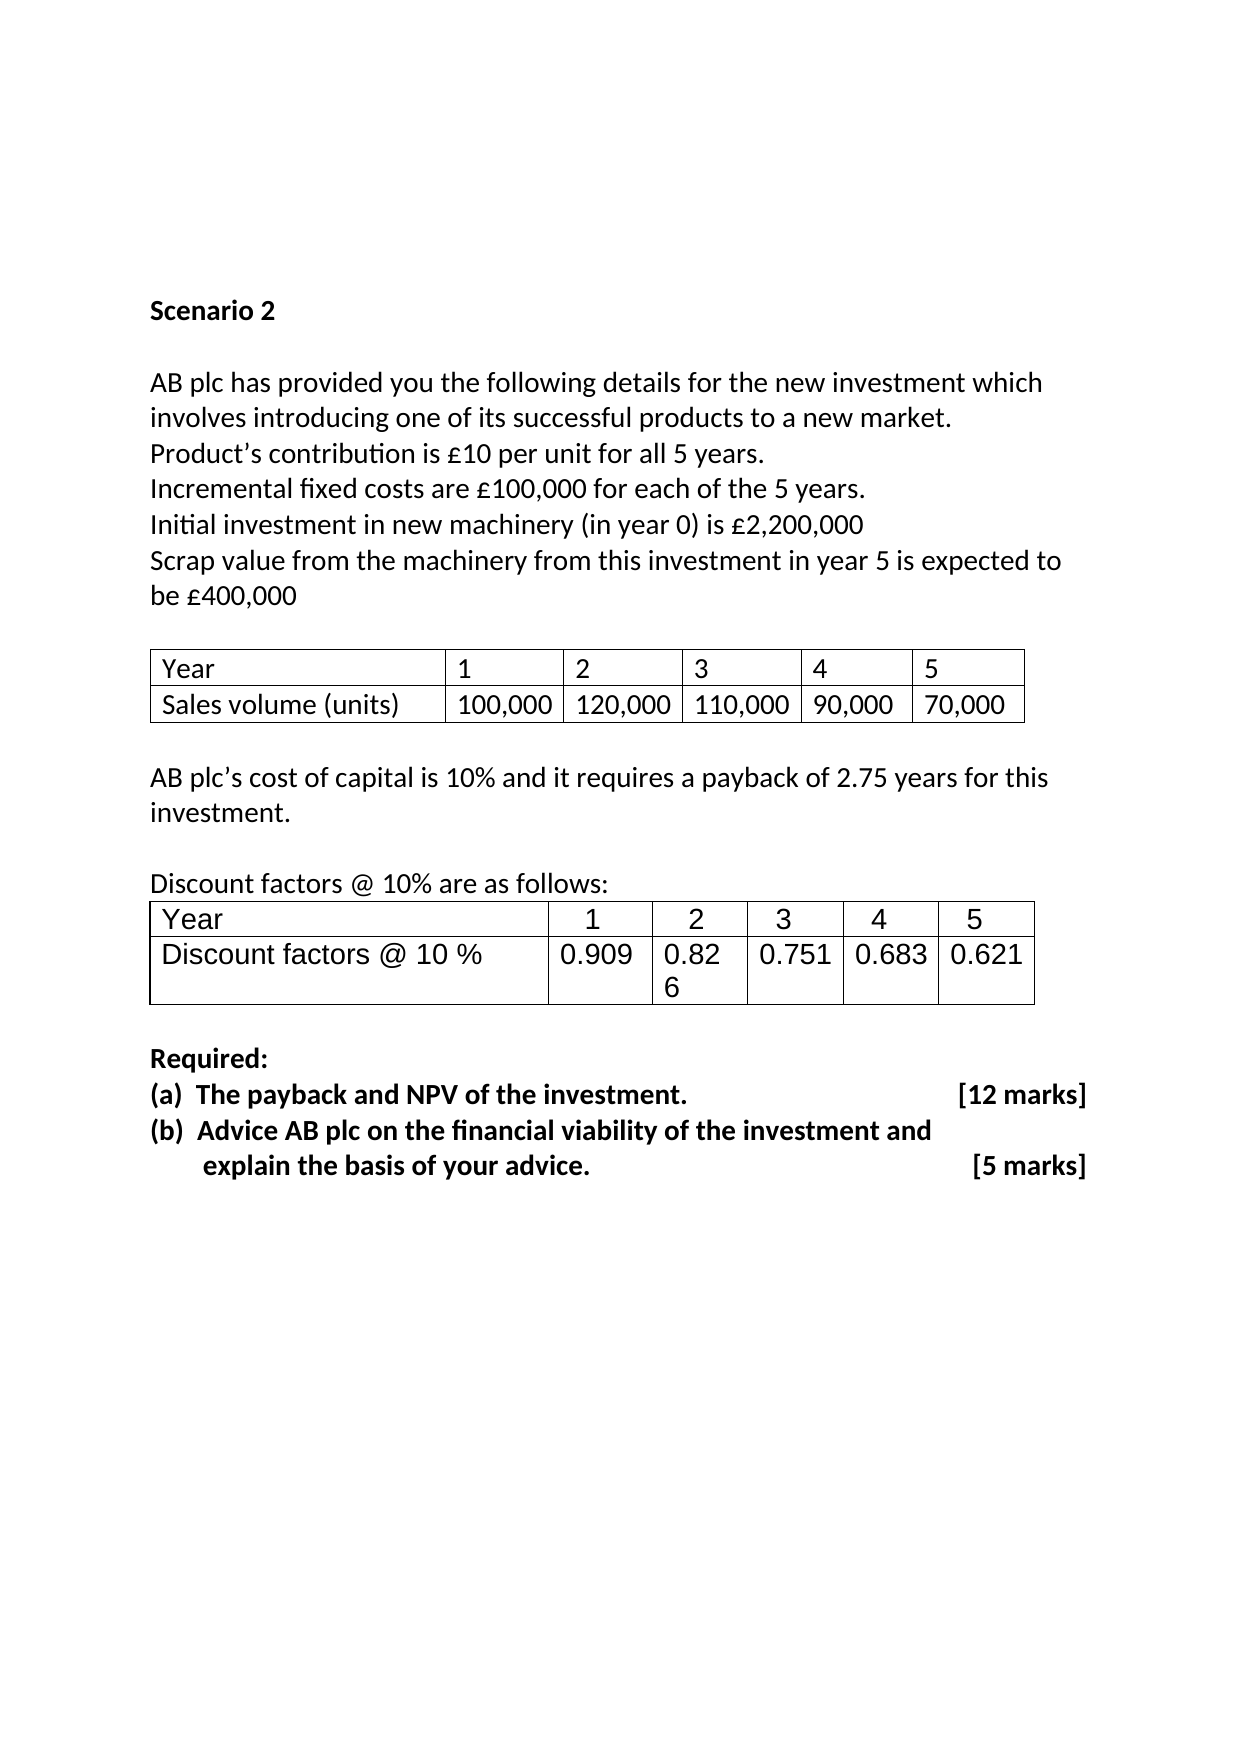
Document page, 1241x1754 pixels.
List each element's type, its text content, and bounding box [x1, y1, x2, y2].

table_header 5 [939, 902, 1034, 936]
text explain the basis of your advice. [5 marks] [150, 1147, 1090, 1183]
table_cell 90,000 [802, 686, 912, 722]
table_header 4 [802, 650, 912, 685]
text (b) Advice AB plc on the financial viability of the investment and [150, 1112, 1090, 1147]
table_cell 100,000 [446, 686, 563, 722]
text Required: [150, 1041, 1090, 1076]
table_header 5 [913, 650, 1024, 685]
text Incremental fixed costs are £100,000 for each of the 5 years. [150, 471, 1090, 506]
table_header Year [151, 902, 548, 936]
table_header 3 [748, 902, 843, 936]
table_cell 0.826 [653, 937, 747, 1004]
text AB plc’s cost of capital is 10% and it requires a payback of 2.75 years for this investment. [150, 759, 1090, 830]
table_cell 0.751 [748, 937, 843, 1004]
table_header 2 [653, 902, 747, 936]
table_cell 0.683 [844, 937, 938, 1004]
table_header Year [151, 650, 445, 685]
table_header 1 [446, 650, 563, 685]
text Scenario 2 [150, 292, 1090, 328]
table_cell 120,000 [564, 686, 682, 722]
table_cell 110,000 [683, 686, 801, 722]
table_cell 70,000 [913, 686, 1024, 722]
table_cell 0.909 [549, 937, 652, 1004]
text Scrap value from the machinery from this investment in year 5 is expected to be £400,000 [150, 542, 1090, 613]
table_header 1 [549, 902, 652, 936]
table_header 4 [844, 902, 938, 936]
table_cell 0.621 [939, 937, 1034, 1004]
text Initial investment in new machinery (in year 0) is £2,200,000 [150, 506, 1090, 542]
text Product’s contribution is £10 per unit for all 5 years. [150, 435, 1090, 471]
table_header 2 [564, 650, 682, 685]
text AB plc has provided you the following details for the new investment which involves introducing one of its successful products to a new market. [150, 364, 1090, 435]
text Discount factors @ 10% are as follows: [150, 866, 1090, 901]
text (a) The payback and NPV of the investment. [12 marks] [150, 1076, 1090, 1112]
table_cell Discount factors @ 10 % [151, 937, 548, 1004]
table_cell Sales volume (units) [151, 686, 445, 722]
table_header 3 [683, 650, 801, 685]
